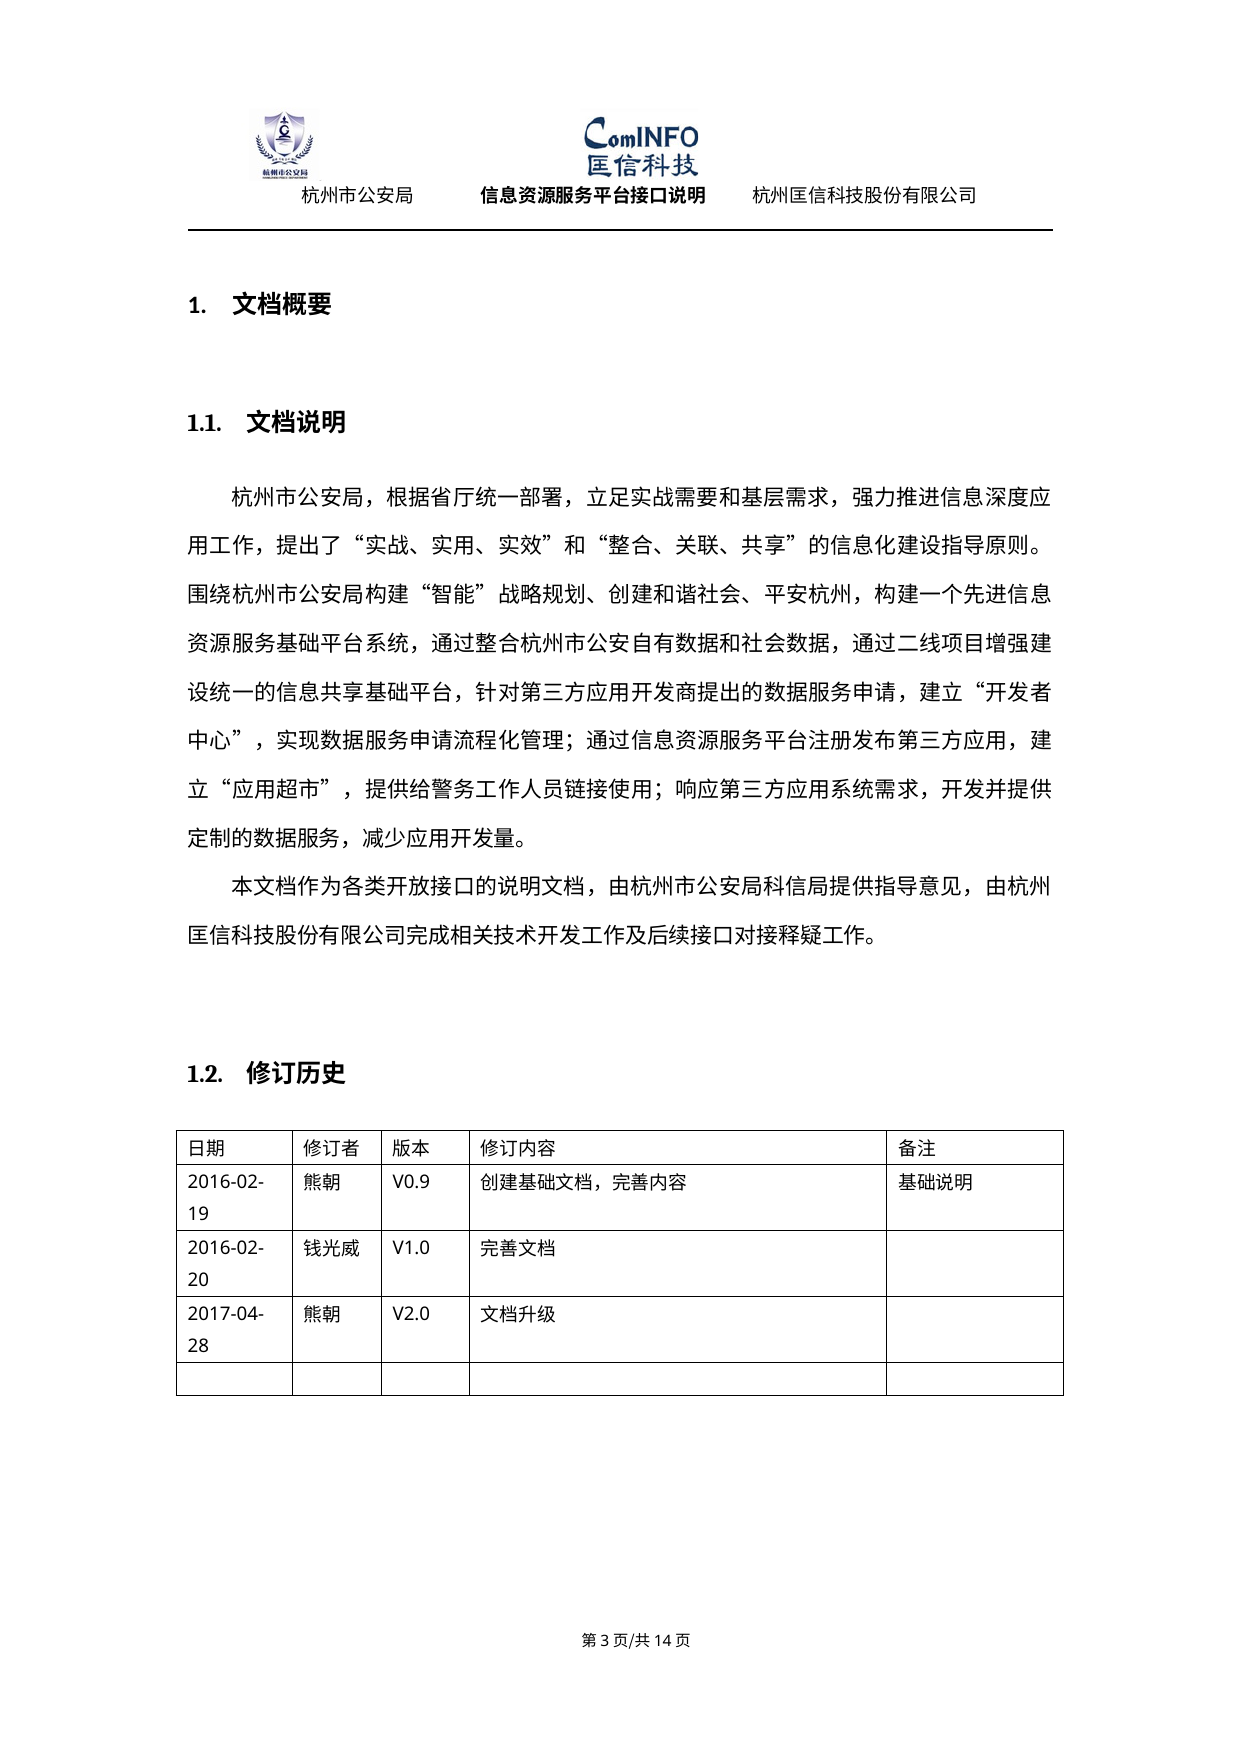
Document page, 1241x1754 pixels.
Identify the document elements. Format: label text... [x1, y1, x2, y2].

table_cell 钱光威 [293, 1231, 381, 1296]
table_cell V1.0 [382, 1231, 469, 1296]
table_cell 熊朝 [293, 1165, 381, 1230]
table_header 修订内容 [470, 1131, 886, 1164]
table_cell 2016-02-19 [177, 1165, 292, 1230]
table_cell 基础说明 [887, 1165, 1063, 1230]
table_cell 创建基础文档，完善内容 [470, 1165, 886, 1230]
subtitle 修订历史 [187, 1039, 1053, 1104]
table_cell 文档升级 [470, 1297, 886, 1362]
table_cell 完善文档 [470, 1231, 886, 1296]
table_cell [887, 1297, 1063, 1362]
table_cell [470, 1363, 886, 1395]
table_header 版本 [382, 1131, 469, 1164]
table_cell V2.0 [382, 1297, 469, 1362]
table_cell V0.9 [382, 1165, 469, 1230]
subtitle 文档概要 [187, 270, 1053, 335]
table_cell [293, 1363, 381, 1395]
table_cell 熊朝 [293, 1297, 381, 1362]
table_cell [177, 1363, 292, 1395]
table_cell [382, 1363, 469, 1395]
table_header 备注 [887, 1131, 1063, 1164]
picture [225, 107, 344, 181]
table_header 修订者 [293, 1131, 381, 1164]
text 杭州市公安局，根据省厅统一部署，立足实战需要和基层需求，强力推进信息深度应用工作，提出了“实战、实用、实效”和“整合、关联、共享”的信息化建设指导原则。围绕杭州市公安局构建“智能”战略规划、创建和谐社会、平安杭州，构建一个先进信息资源服务基础平台系统，通过整合杭州市公安自有数据和社会数据，通过二线项目增强建设统一的信息共享基础平台，针对第三方应用开发商提出的数据服务申请，建立“开发者中心”，实现数据服务申请流程化管理；通过信息资源服务平台注册发布第三方应用，建立“应用超市”，提供给警务工作人员链接使用；响应第三方应用系统需求，开发并提供定制的数据服务，减少应用开发量。 [187, 479, 1053, 853]
picture [580, 88, 699, 181]
table_cell [887, 1363, 1063, 1395]
table_cell 2016-02-20 [177, 1231, 292, 1296]
table_header 日期 [177, 1131, 292, 1164]
table_cell 2017-04-28 [177, 1297, 292, 1362]
text 本文档作为各类开放接口的说明文档，由杭州市公安局科信局提供指导意见，由杭州匡信科技股份有限公司完成相关技术开发工作及后续接口对接释疑工作。 [187, 869, 1053, 950]
subtitle 文档说明 [187, 388, 1053, 453]
table_cell [887, 1231, 1063, 1296]
